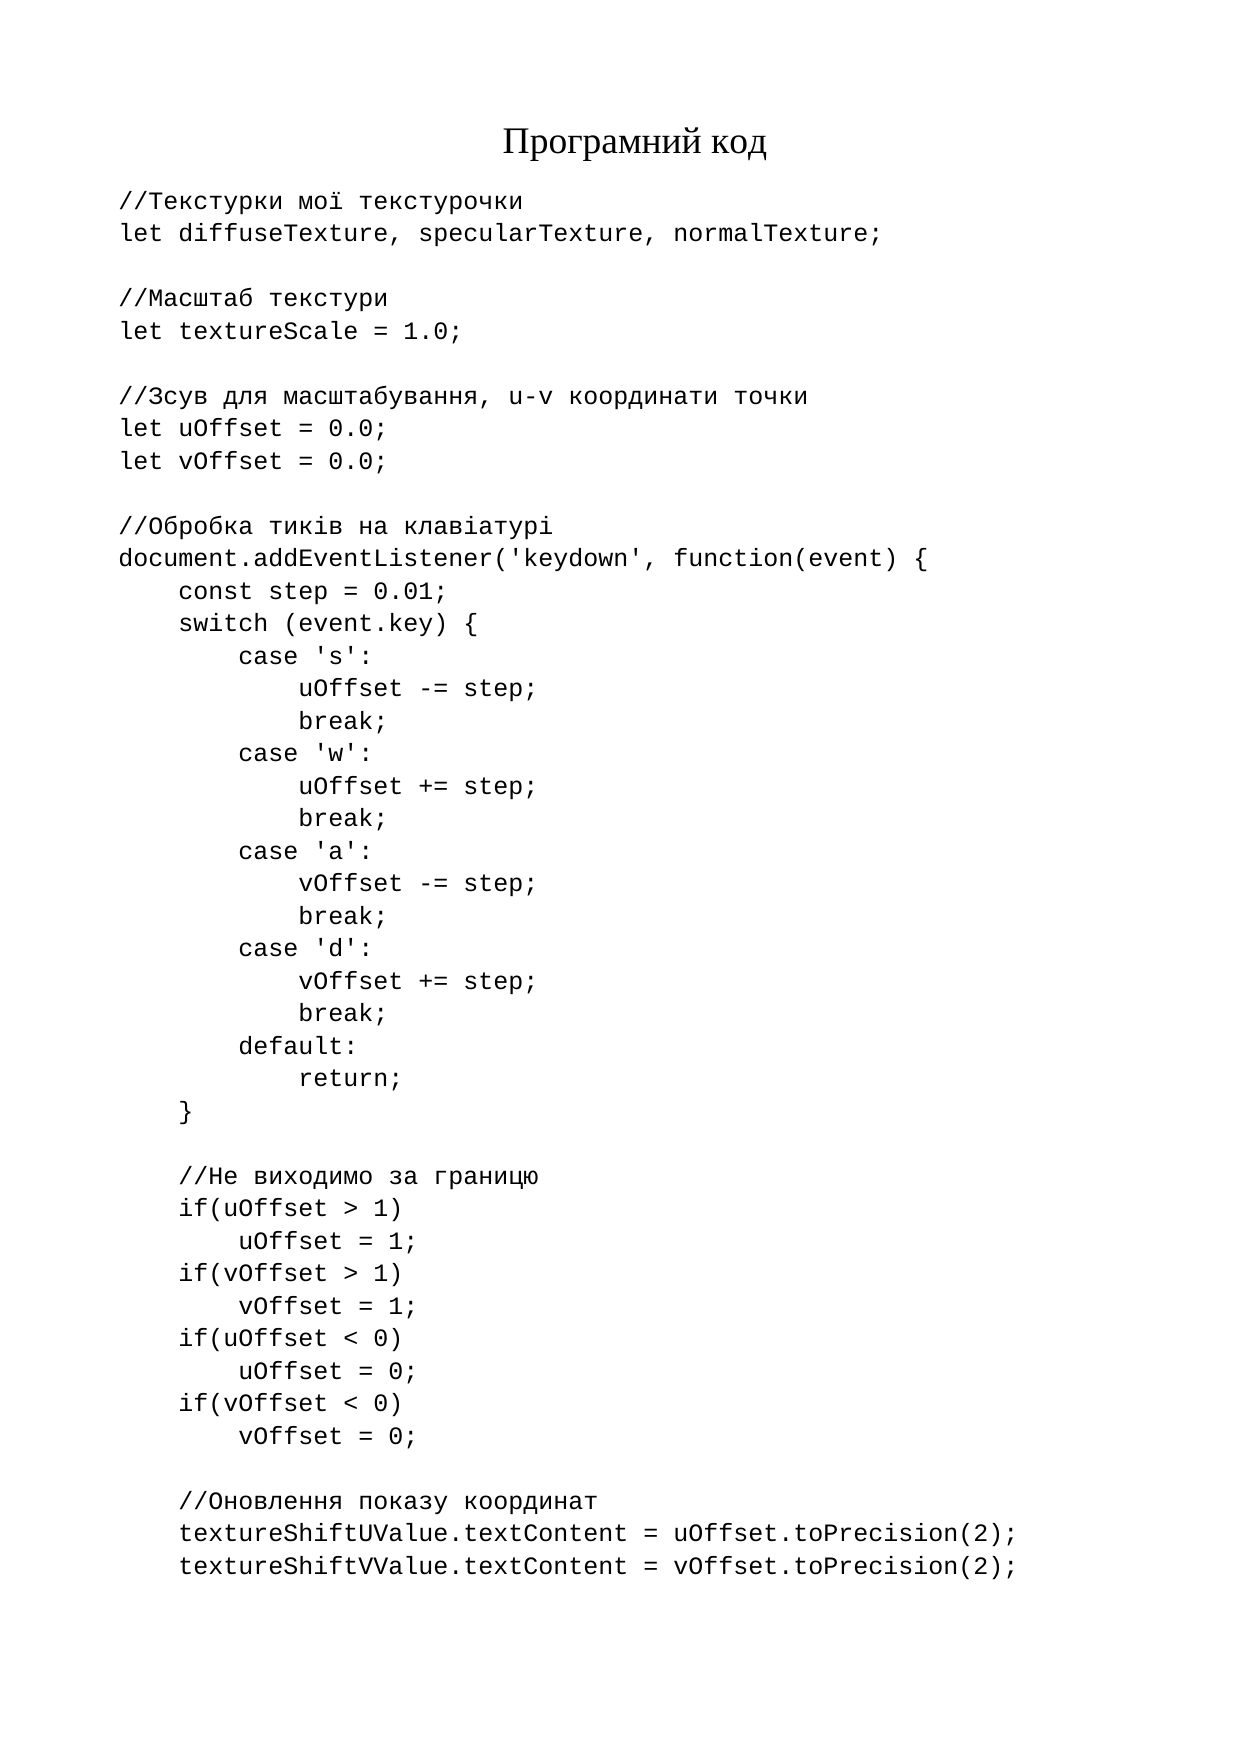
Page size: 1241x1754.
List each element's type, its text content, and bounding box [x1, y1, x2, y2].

text case 'w': [118, 741, 1152, 769]
text vOffset -= step; [118, 871, 1152, 899]
text //Обробка тиків на клавіатурі [118, 513, 1152, 542]
text uOffset -= step; [118, 676, 1152, 704]
text uOffset = 0; [118, 1358, 1152, 1387]
text case 'd': [118, 936, 1152, 964]
text let textureScale = 1.0; [118, 318, 1152, 347]
text if(uOffset > 1) [118, 1196, 1152, 1224]
text textureShiftUValue.textContent = uOffset.toPrecision(2); [118, 1521, 1152, 1549]
text } [118, 1098, 1152, 1127]
text if(vOffset > 1) [118, 1261, 1152, 1289]
text //Оновлення показу координат [118, 1488, 1152, 1517]
text document.addEventListener('keydown', function(event) { [118, 546, 1152, 574]
text vOffset = 1; [118, 1293, 1152, 1322]
text break; [118, 708, 1152, 737]
text case 'a': [118, 838, 1152, 867]
text uOffset += step; [118, 773, 1152, 802]
text //Зсув для масштабування, u-v координати точки [118, 383, 1152, 412]
text vOffset += step; [118, 968, 1152, 997]
text return; [118, 1066, 1152, 1094]
text //Не виходимо за границю [118, 1163, 1152, 1192]
text break; [118, 903, 1152, 932]
text textureShiftVValue.textContent = vOffset.toPrecision(2); [118, 1553, 1152, 1582]
text //Масштаб текстури [118, 286, 1152, 314]
text let uOffset = 0.0; [118, 416, 1152, 444]
text if(vOffset < 0) [118, 1391, 1152, 1419]
text //Текстурки мої текстурочки [118, 188, 1152, 217]
text default: [118, 1033, 1152, 1062]
text break; [118, 806, 1152, 834]
text Програмний код [118, 118, 1152, 161]
text case 's': [118, 643, 1152, 672]
text break; [118, 1001, 1152, 1029]
text const step = 0.01; [118, 578, 1152, 607]
text uOffset = 1; [118, 1228, 1152, 1257]
text let diffuseTexture, specularTexture, normalTexture; [118, 221, 1152, 249]
text switch (event.key) { [118, 611, 1152, 639]
text vOffset = 0; [118, 1423, 1152, 1452]
text if(uOffset < 0) [118, 1326, 1152, 1354]
text let vOffset = 0.0; [118, 448, 1152, 477]
